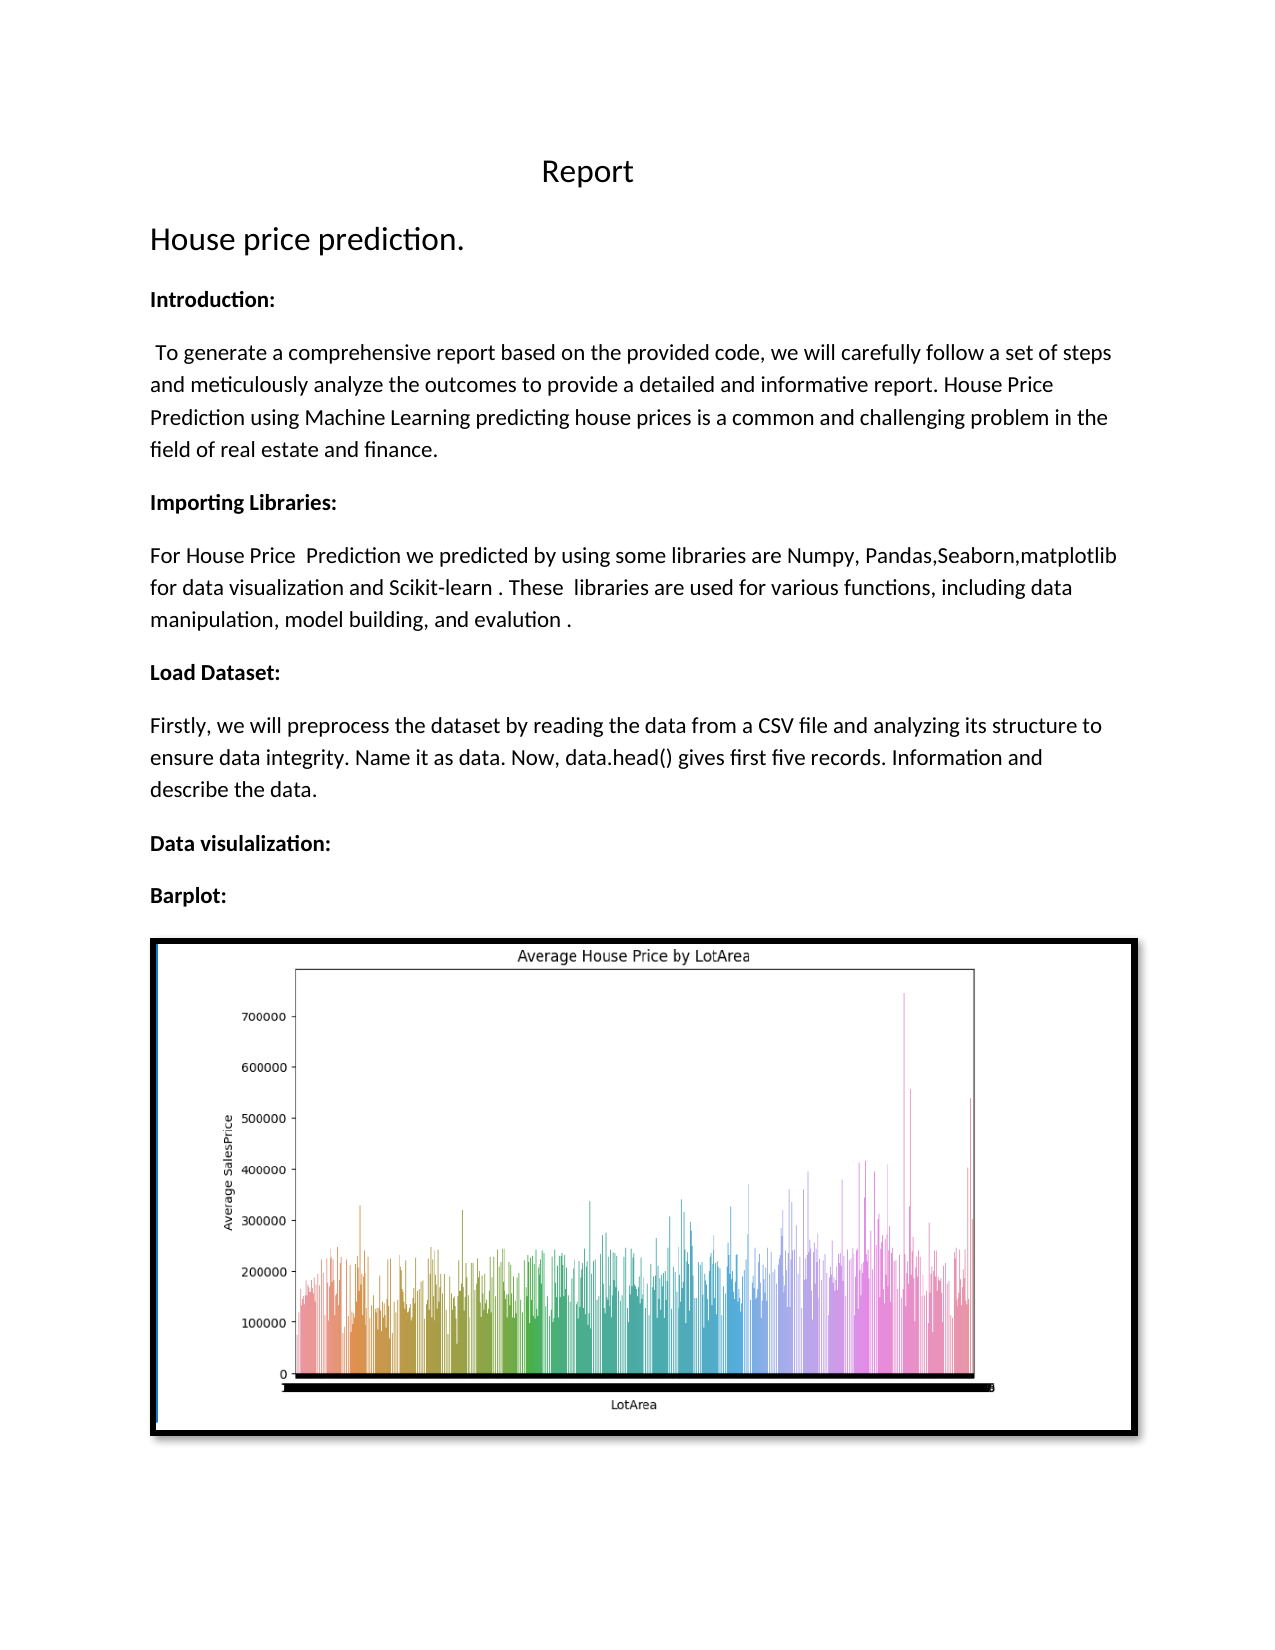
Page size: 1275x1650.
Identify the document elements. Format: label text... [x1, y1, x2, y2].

text Report [150, 150, 1125, 191]
text Barplot: [150, 882, 1125, 910]
text Firstly, we will preprocess the dataset by reading the data from a CSV file and analyzing its structure to ensure data integrity. Name it as data. Now, data.head() gives first five records. Information and describe the data. [150, 711, 1125, 804]
text Load Dataset: [150, 658, 1125, 686]
text Importing Libraries: [150, 488, 1125, 516]
picture [156, 944, 1131, 1430]
text For House Price Prediction we predicted by using some libraries are Numpy, Pandas,Seaborn,matplotlib for data visualization and Scikit-learn . These libraries are used for various functions, including data manipulation, model building, and evalution . [150, 541, 1125, 633]
text Introduction: [150, 285, 1125, 313]
text Data visulalization: [150, 829, 1125, 857]
text House price prediction. [150, 218, 1125, 258]
text To generate a comprehensive report based on the provided code, we will carefully follow a set of steps and meticulously analyze the outcomes to provide a detailed and informative report. House Price Prediction using Machine Learning predicting house prices is a common and challenging problem in the field of real estate and finance. [150, 338, 1125, 463]
